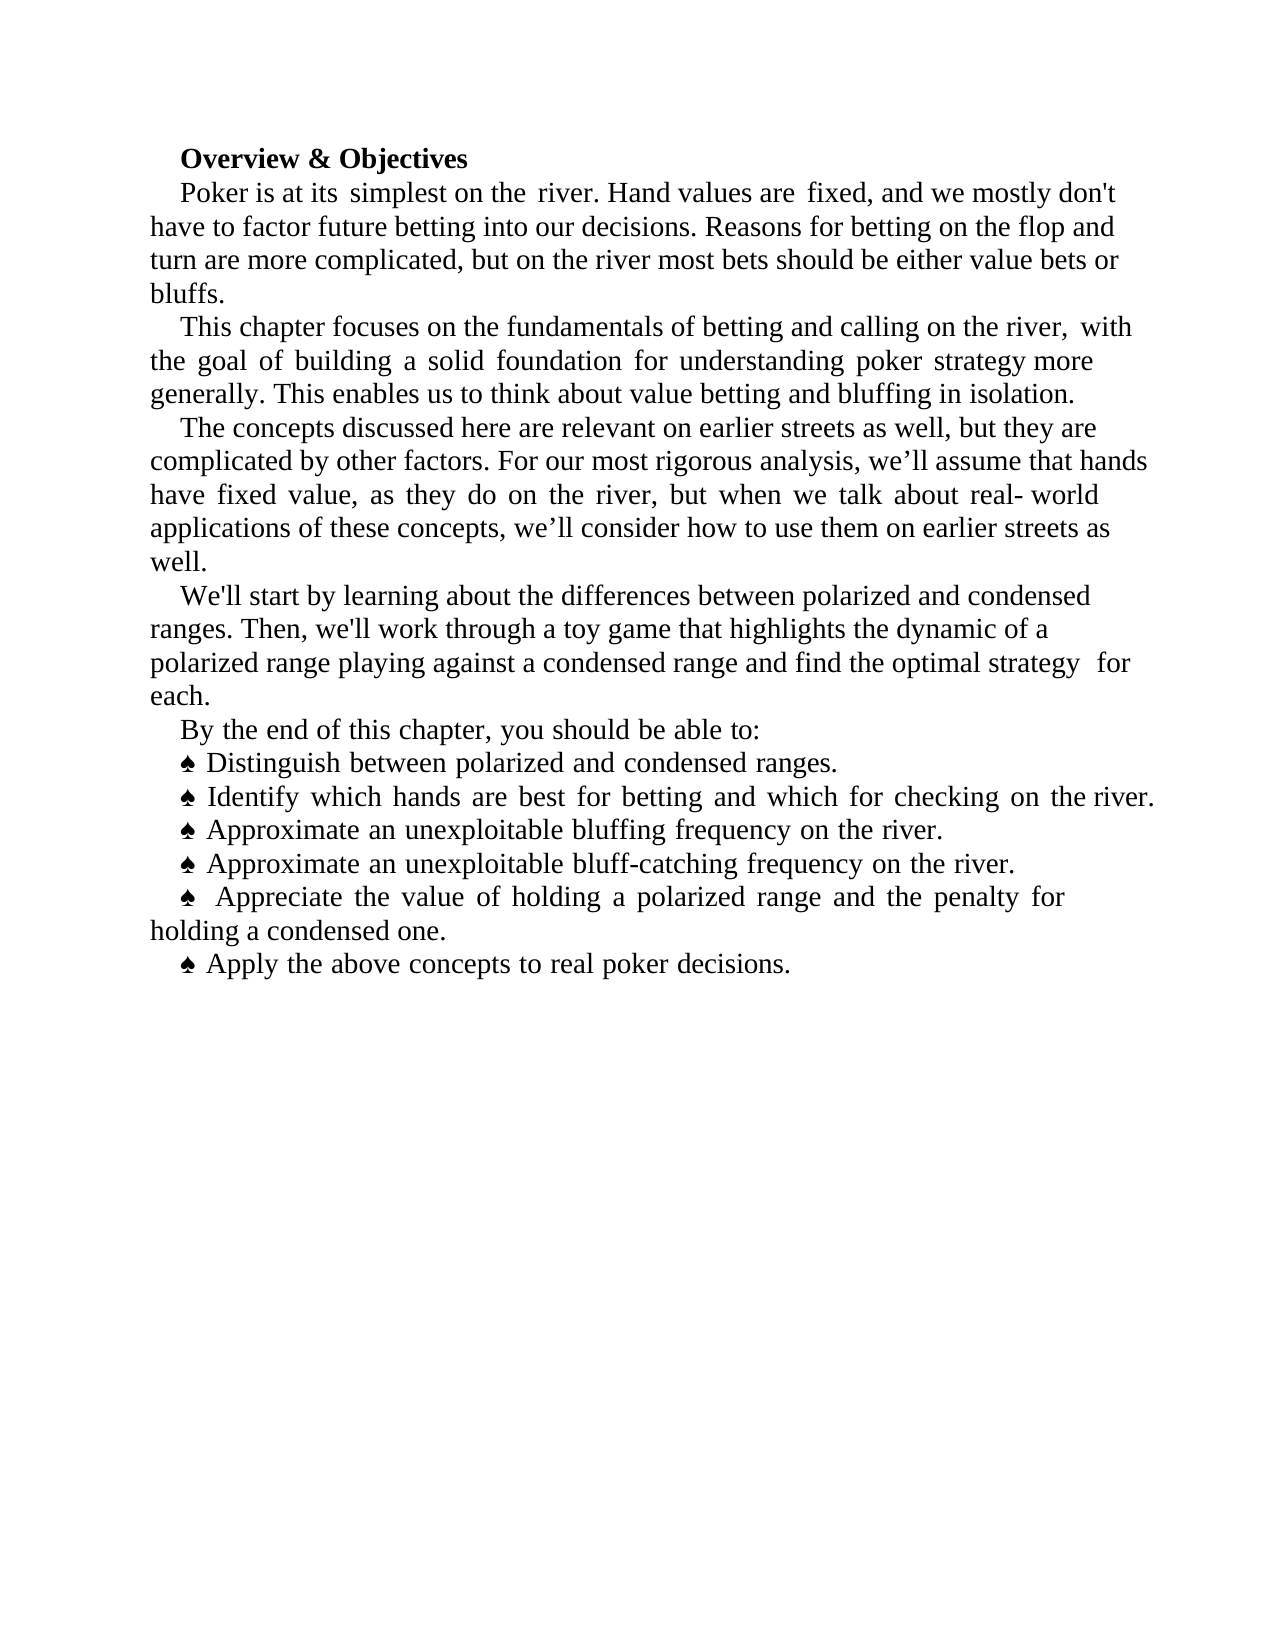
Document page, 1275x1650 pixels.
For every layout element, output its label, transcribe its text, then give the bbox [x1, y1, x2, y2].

text Poker is at its simplest on the river. Hand values are fixed, and we mostly don't have to factor future betting into our decisions. Reasons for betting on the flop and turn are more complicated, but on the river most bets should be either value bets or bluffs. [150, 175, 1162, 309]
text ♠ Identify which hands are best for betting and which for checking on the river. [150, 779, 1162, 812]
text ♠ Approximate an unexploitable bluff-catching frequency on the river. [150, 846, 1162, 879]
text By the end of this chapter, you should be able to: [150, 712, 1162, 745]
text We'll start by learning about the differences between polarized and condensed ranges. Then, we'll work through a toy game that highlights the dynamic of a polarized range playing against a condensed range and find the optimal strategy for each. [150, 578, 1162, 712]
text ♠ Appreciate the value of holding a polarized range and the penalty for holding a condensed one. [150, 879, 1162, 947]
text This chapter focuses on the fundamentals of betting and calling on the river, with the goal of building a solid foundation for understanding poker strategy more generally. This enables us to think about value betting and bluffing in isolation. [150, 309, 1162, 410]
text ♠ Approximate an unexploitable bluffing frequency on the river. [150, 812, 1162, 846]
text ♠ Distinguish between polarized and condensed ranges. [150, 745, 1162, 779]
text ♠ Apply the above concepts to real poker decisions. [150, 947, 1162, 980]
text The concepts discussed here are relevant on earlier streets as well, but they are complicated by other factors. For our most rigorous analysis, we’ll assume that hands have fixed value, as they do on the river, but when we talk about real- world applications of these concepts, we’ll consider how to use them on earlier streets as well. [150, 410, 1162, 578]
text Overview & Objectives [150, 142, 1162, 175]
